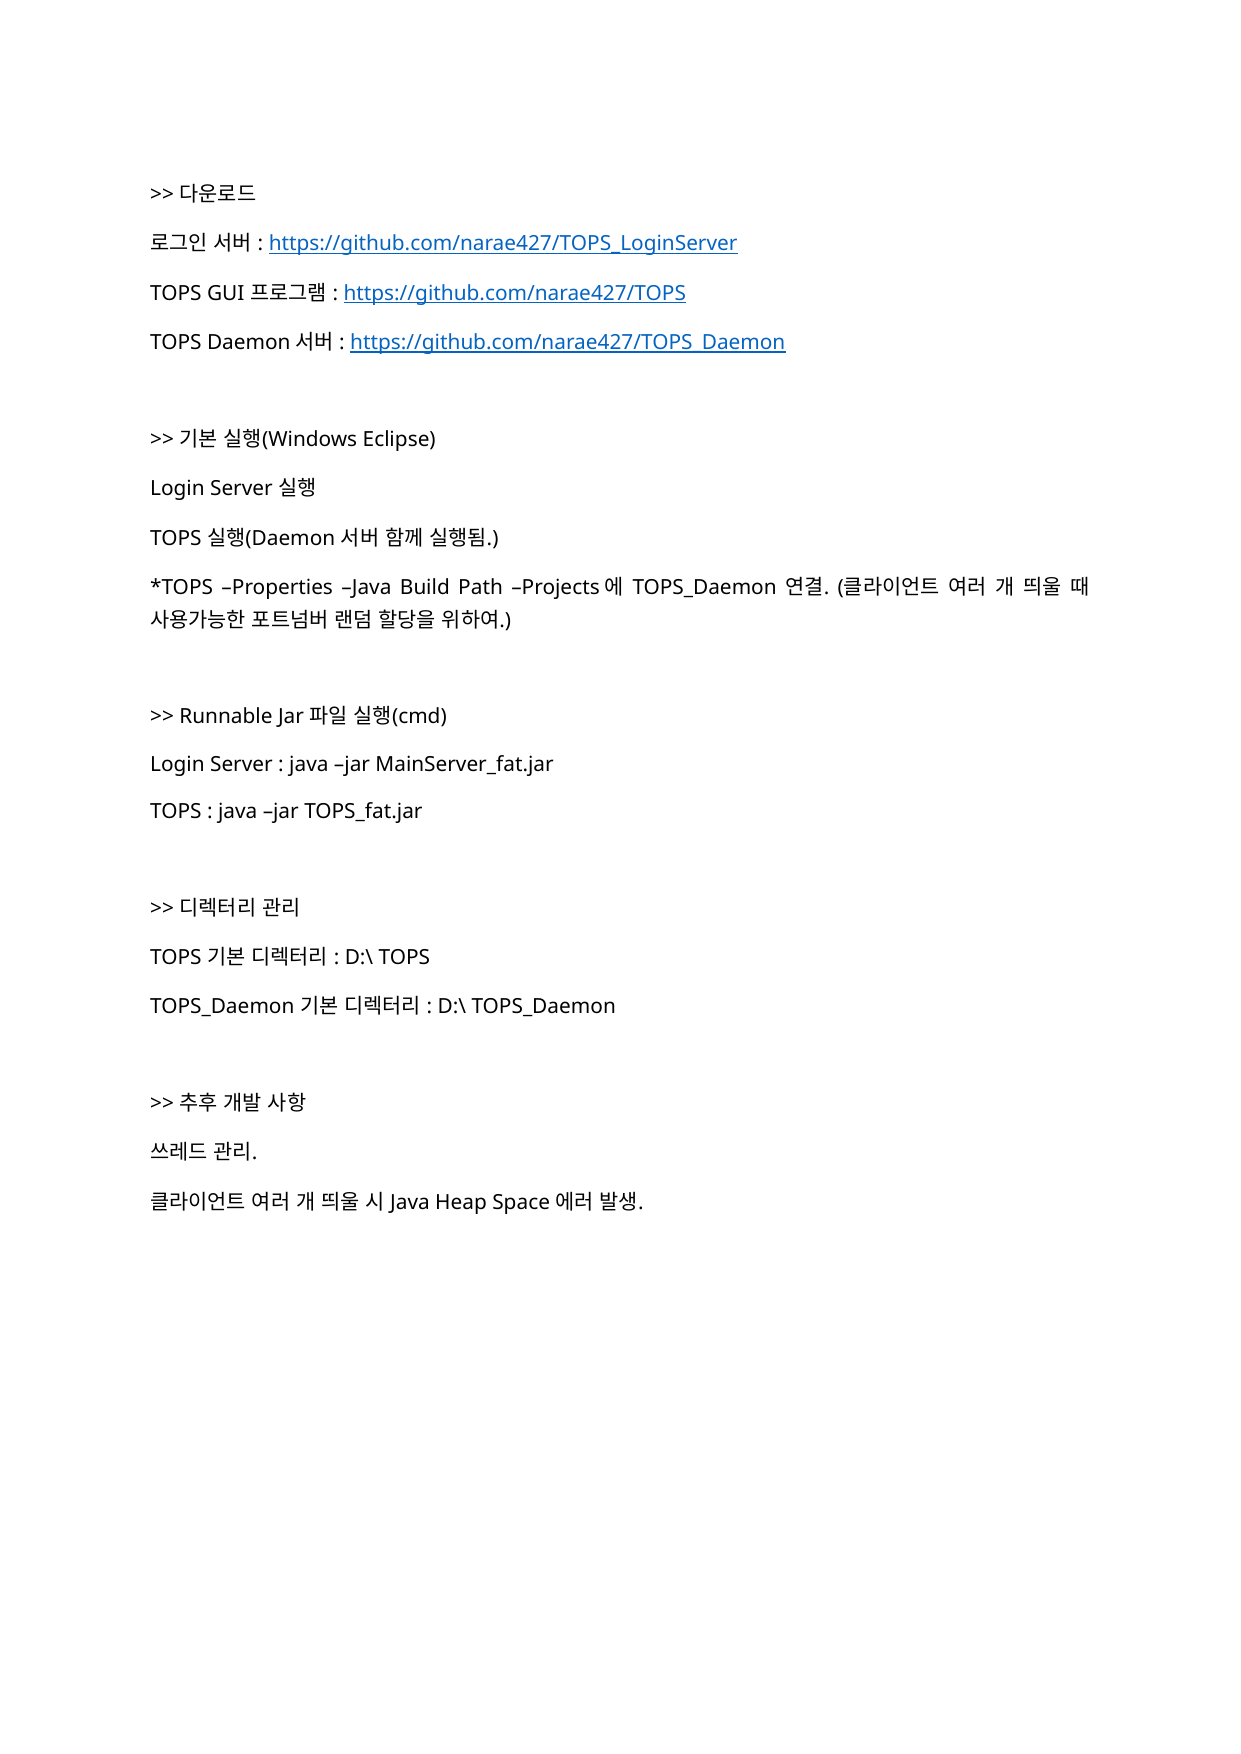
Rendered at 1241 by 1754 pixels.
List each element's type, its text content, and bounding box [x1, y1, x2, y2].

text >> 기본 실행(Windows Eclipse) [150, 422, 1090, 452]
text >> Runnable Jar 파일 실행(cmd) [150, 699, 1090, 730]
text >> 다운로드 [150, 177, 1090, 207]
text TOPS GUI 프로그램 : https://github.com/narae427/TOPS [150, 276, 1090, 306]
text TOPS 기본 디렉터리 : D:\ TOPS [150, 940, 1090, 970]
text TOPS_Daemon 기본 디렉터리 : D:\ TOPS_Daemon [150, 989, 1090, 1020]
text 클라이언트 여러 개 띄울 시 Java Heap Space 에러 발생. [150, 1185, 1090, 1215]
text >> 추후 개발 사항 [150, 1086, 1090, 1116]
text *TOPS –Properties –Java Build Path –Projects에 TOPS_Daemon 연결. (클라이언트 여러 개 띄울 때 사용가능한 포트넘버 랜덤 할당을 위하여.) [150, 570, 1090, 633]
text >> 디렉터리 관리 [150, 891, 1090, 921]
text TOPS 실행(Daemon 서버 함께 실행됨.) [150, 521, 1090, 551]
text TOPS : java –jar TOPS_fat.jar [150, 796, 1090, 824]
text Login Server 실행 [150, 471, 1090, 502]
text Login Server : java –jar MainServer_fat.jar [150, 749, 1090, 777]
text TOPS Daemon서버 : https://github.com/narae427/TOPS_Daemon [150, 325, 1090, 356]
text 로그인 서버 : https://github.com/narae427/TOPS_LoginServer [150, 227, 1090, 257]
text 쓰레드 관리. [150, 1136, 1090, 1166]
